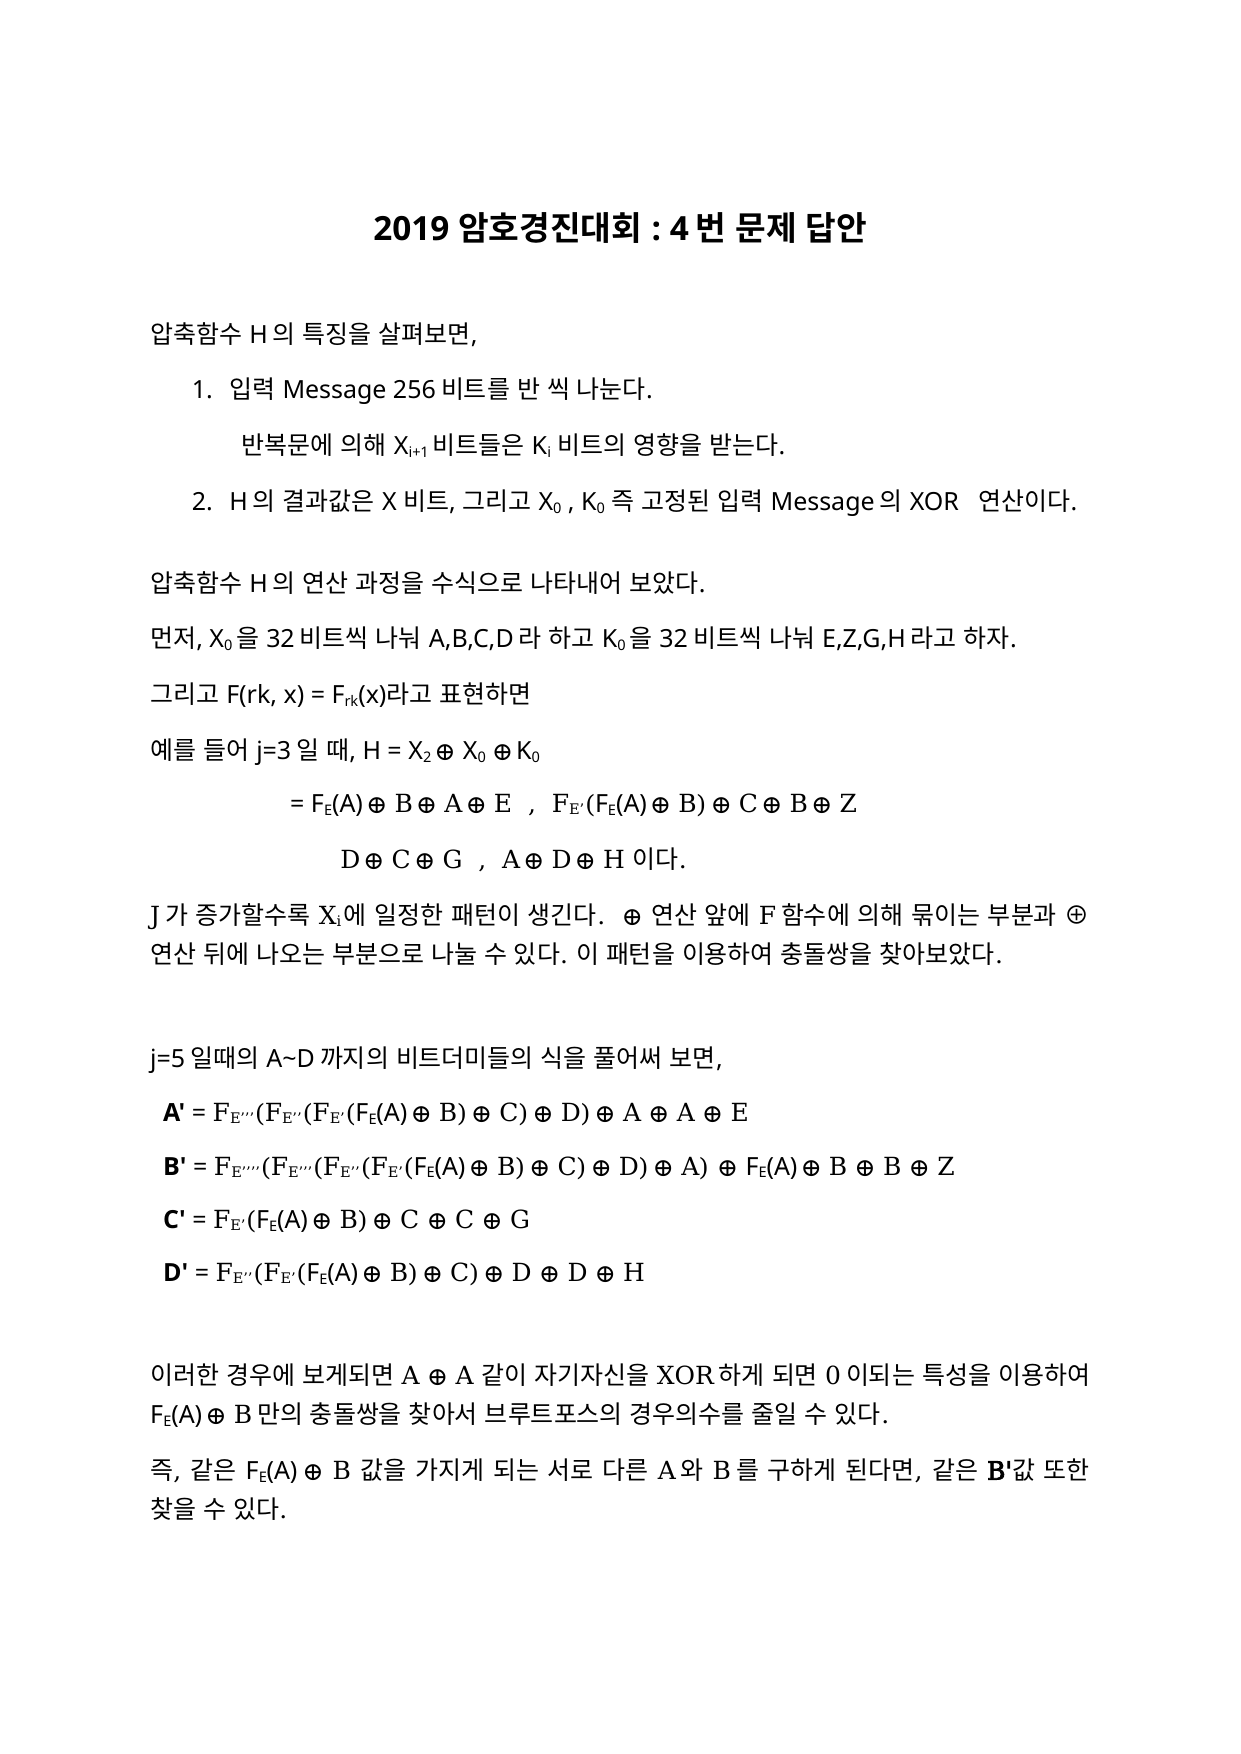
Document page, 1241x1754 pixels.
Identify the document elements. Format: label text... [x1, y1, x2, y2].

text 압축함수 H의 연산 과정을 수식으로 나타내어 보았다. [150, 563, 1090, 599]
text J가 증가할수록 Xi에 일정한 패턴이 생긴다. ⊕ 연산 앞에 F함수에 의해 묶이는 부분과 ⊕ 연산 뒤에 나오는 부분으로 나눌 수 있다. 이 패턴을 이용하여 충돌쌍을 찾아보았다. [150, 895, 1090, 970]
text = FE(A) ⊕ B ⊕ A ⊕ E , FE’(FE(A) ⊕ B) ⊕ C ⊕ B ⊕ Z [150, 786, 1090, 820]
title 2019 암호경진대회 : 4번 문제 답안 [150, 202, 1090, 251]
list H의 결과값은 X 비트, 그리고 X0 , K0 즉 고정된 입력 Message의 XOR 연산이다. [192, 481, 1090, 518]
text j=5일때의 A~D까지의 비트더미들의 식을 풀어써 보면, [150, 1039, 1090, 1075]
text D ⊕ C ⊕ G , A ⊕ D ⊕ H 이다. [150, 839, 1090, 876]
text D' = FE’’(FE’(FE(A) ⊕ B) ⊕ C) ⊕ D ⊕ D ⊕ H [150, 1255, 1090, 1289]
text A' = FE’’’(FE’’(FE’(FE(A) ⊕ B) ⊕ C) ⊕ D) ⊕ A ⊕ A ⊕ E [150, 1095, 1090, 1129]
text 즉, 같은 FE(A) ⊕ B 값을 가지게 되는 서로 다른 A와 B를 구하게 된다면, 같은 B'값 또한 찾을 수 있다. [150, 1451, 1090, 1526]
text C' = FE’(FE(A) ⊕ B) ⊕ C ⊕ C ⊕ G [150, 1202, 1090, 1236]
text 예를 들어 j=3일 때, H = X2 ⊕ X0 ⊕ K0 [150, 730, 1090, 766]
text B' = FE’’’’(FE’’’(FE’’(FE’(FE(A) ⊕ B) ⊕ C) ⊕ D) ⊕ A) ⊕ FE(A) ⊕ B ⊕ B ⊕ Z [150, 1148, 1090, 1182]
text 먼저, X0 을 32비트씩 나눠 A,B,C,D라 하고 K0 을 32비트씩 나눠 E,Z,G,H라고 하자. [150, 619, 1090, 655]
text 그리고 F(rk, x) = Frk(x)라고 표현하면 [150, 674, 1090, 711]
list 입력 Message 256비트를 반 씩 나눈다. [192, 370, 1090, 406]
text 반복문에 의해 Xi+1 비트들은 Ki 비트의 영향을 받는다. [192, 426, 1090, 462]
text 압축함수 H의 특징을 살펴보면, [150, 314, 1090, 351]
text 이러한 경우에 보게되면 A ⊕ A 같이 자기자신을 XOR하게 되면 0이되는 특성을 이용하여 FE(A) ⊕ B만의 충돌쌍을 찾아서 브루트포스의 경우의수를 줄일 수 있다. [150, 1356, 1090, 1431]
